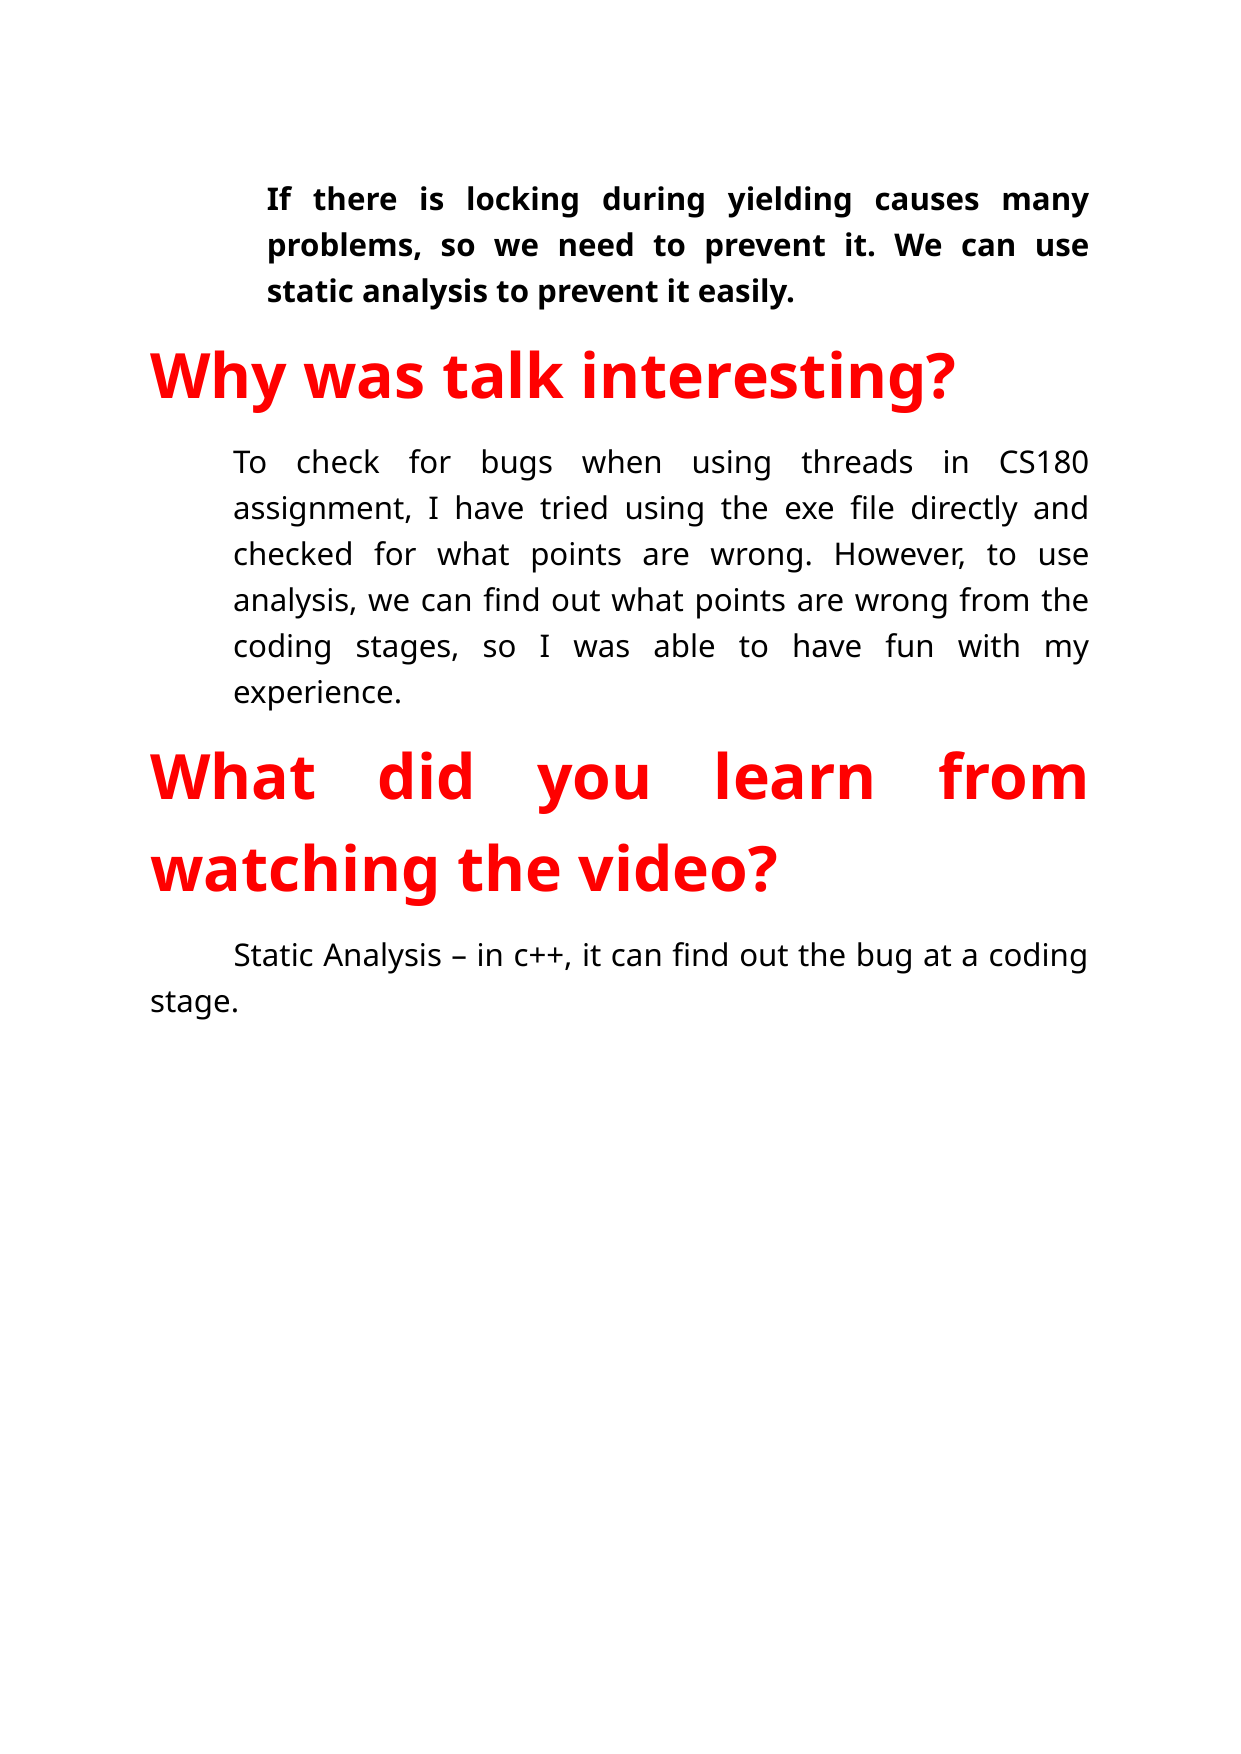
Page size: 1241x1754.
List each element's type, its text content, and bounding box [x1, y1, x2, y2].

text Static Analysis – in c++, it can find out the bug at a coding stage. [150, 933, 1090, 1021]
list If there is locking during yielding causes many problems, so we need to prevent it. We can use static analysis to prevent it easily. [267, 177, 1090, 312]
text To check for bugs when using threads in CS180 assignment, I have tried using the exe file directly and checked for what points are wrong. However, to use analysis, we can find out what points are wrong from the coding stages, so I was able to have fun with my experience. [233, 440, 1090, 712]
text Why was talk interesting? [150, 332, 1090, 417]
text What did you learn from watching the video? [150, 732, 1090, 909]
